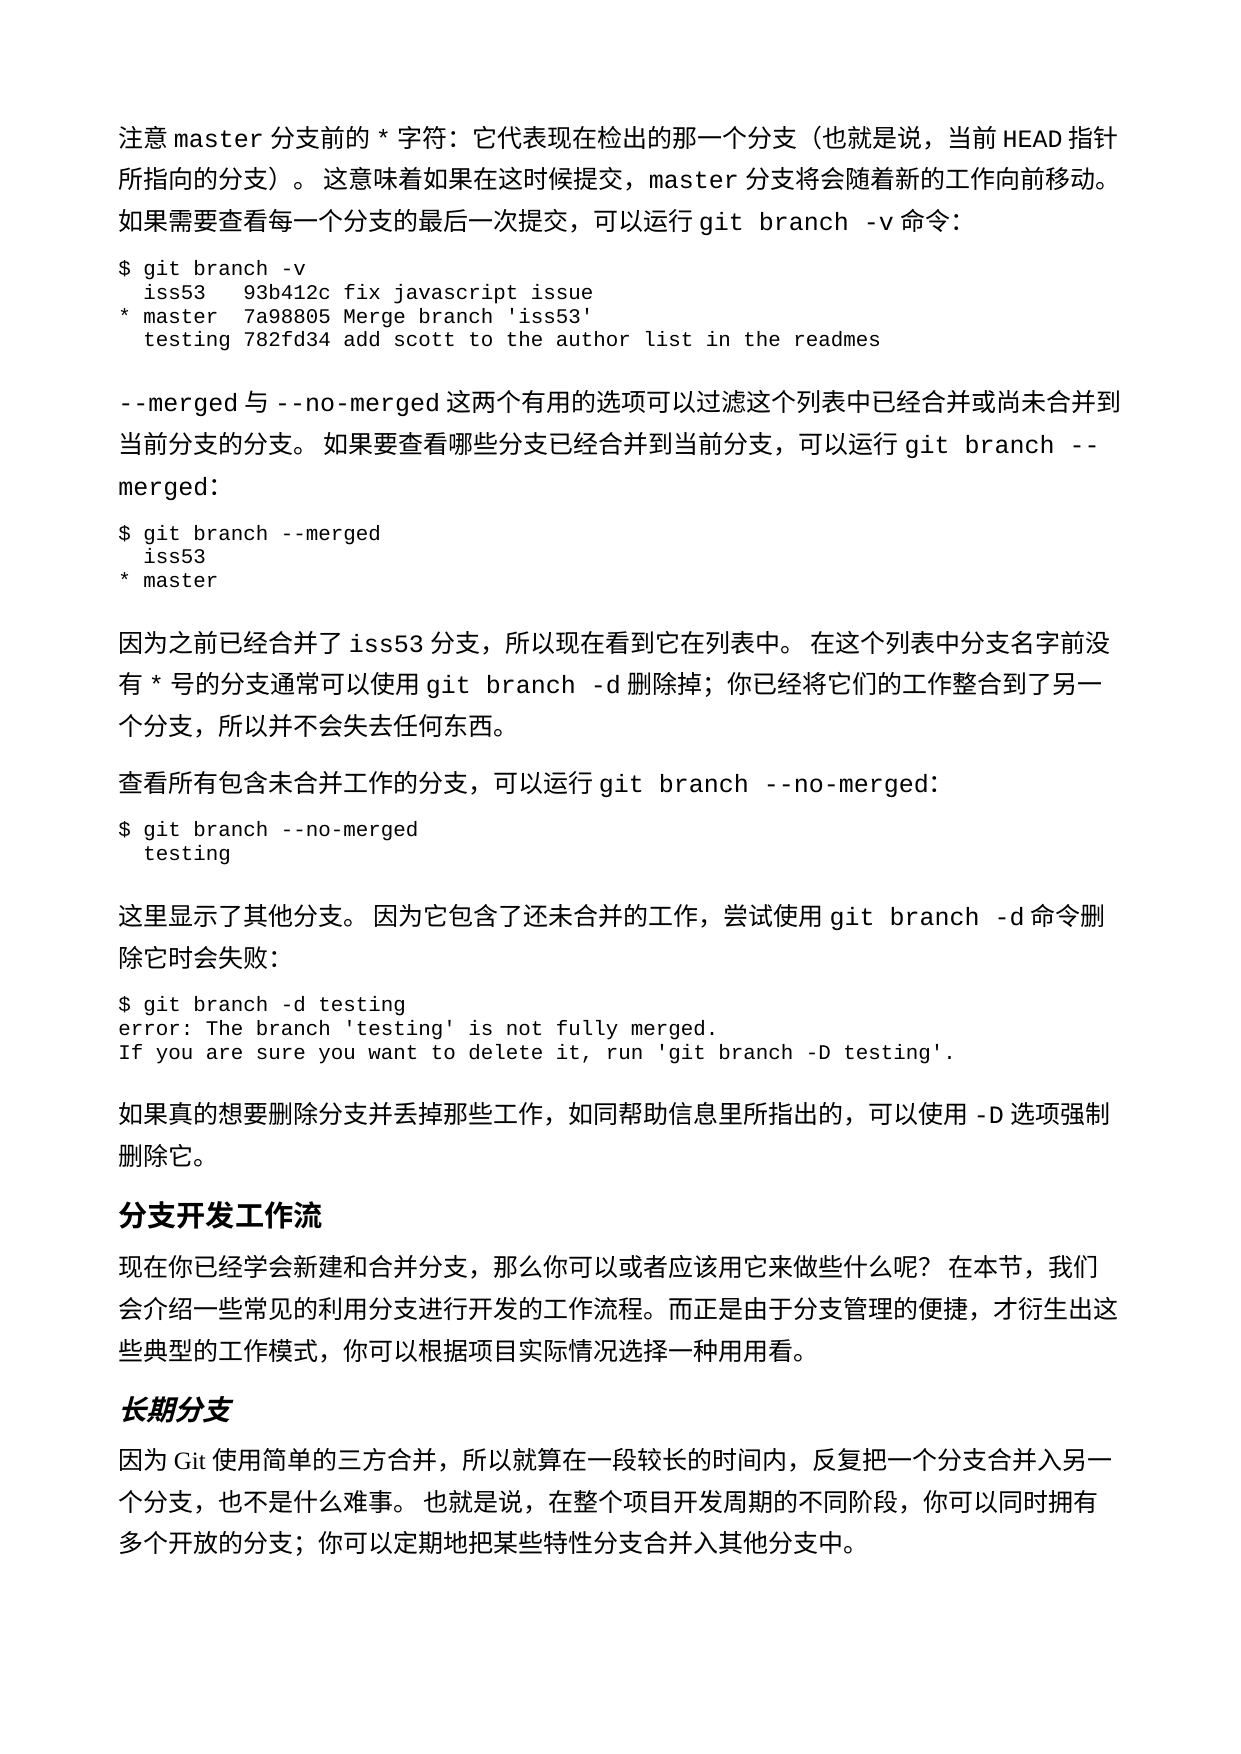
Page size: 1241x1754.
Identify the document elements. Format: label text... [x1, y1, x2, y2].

text $ git branch -d testing [118, 994, 1122, 1018]
text 如果真的想要删除分支并丢掉那些工作，如同帮助信息里所指出的，可以使用 -D 选项强制删除它。 [118, 1095, 1122, 1173]
text iss53 93b412c fix javascript issue [118, 282, 1122, 306]
text 注意 master 分支前的 * 字符：它代表现在检出的那一个分支（也就是说，当前 HEAD 指针所指向的分支）。 这意味着如果在这时候提交，master 分支将会随着新的工作向前移动。 如果需要查看每一个分支的最后一次提交，可以运行 git branch -v 命令： [118, 118, 1122, 238]
text 因为 Git 使用简单的三方合并，所以就算在一段较长的时间内，反复把一个分支合并入另一个分支，也不是什么难事。 也就是说，在整个项目开发周期的不同阶段，你可以同时拥有多个开放的分支；你可以定期地把某些特性分支合并入其他分支中。 [118, 1441, 1122, 1560]
text $ git branch --merged [118, 523, 1122, 546]
text 现在你已经学会新建和合并分支，那么你可以或者应该用它来做些什么呢？ 在本节，我们会介绍一些常见的利用分支进行开发的工作流程。而正是由于分支管理的便捷，才衍生出这些典型的工作模式，你可以根据项目实际情况选择一种用用看。 [118, 1248, 1122, 1367]
text $ git branch --no-merged [118, 819, 1122, 843]
text 这里显示了其他分支。 因为它包含了还未合并的工作，尝试使用 git branch -d 命令删除它时会失败： [118, 896, 1122, 974]
subtitle 长期分支 [118, 1387, 1122, 1428]
text * master [118, 570, 1122, 593]
text --merged 与 --no-merged 这两个有用的选项可以过滤这个列表中已经合并或尚未合并到当前分支的分支。 如果要查看哪些分支已经合并到当前分支，可以运行 git branch --merged： [118, 382, 1122, 503]
text 因为之前已经合并了 iss53 分支，所以现在看到它在列表中。 在这个列表中分支名字前没有 * 号的分支通常可以使用 git branch -d 删除掉；你已经将它们的工作整合到了另一个分支，所以并不会失去任何东西。 [118, 623, 1122, 743]
text * master 7a98805 Merge branch 'iss53' [118, 306, 1122, 329]
text 查看所有包含未合并工作的分支，可以运行 git branch --no-merged： [118, 763, 1122, 799]
text $ git branch -v [118, 258, 1122, 282]
text error: The branch 'testing' is not fully merged. [118, 1018, 1122, 1042]
text If you are sure you want to delete it, run 'git branch -D testing'. [118, 1042, 1122, 1065]
text iss53 [118, 546, 1122, 570]
text testing 782fd34 add scott to the author list in the readmes [118, 329, 1122, 353]
text testing [118, 843, 1122, 867]
subtitle 分支开发工作流 [118, 1193, 1122, 1235]
